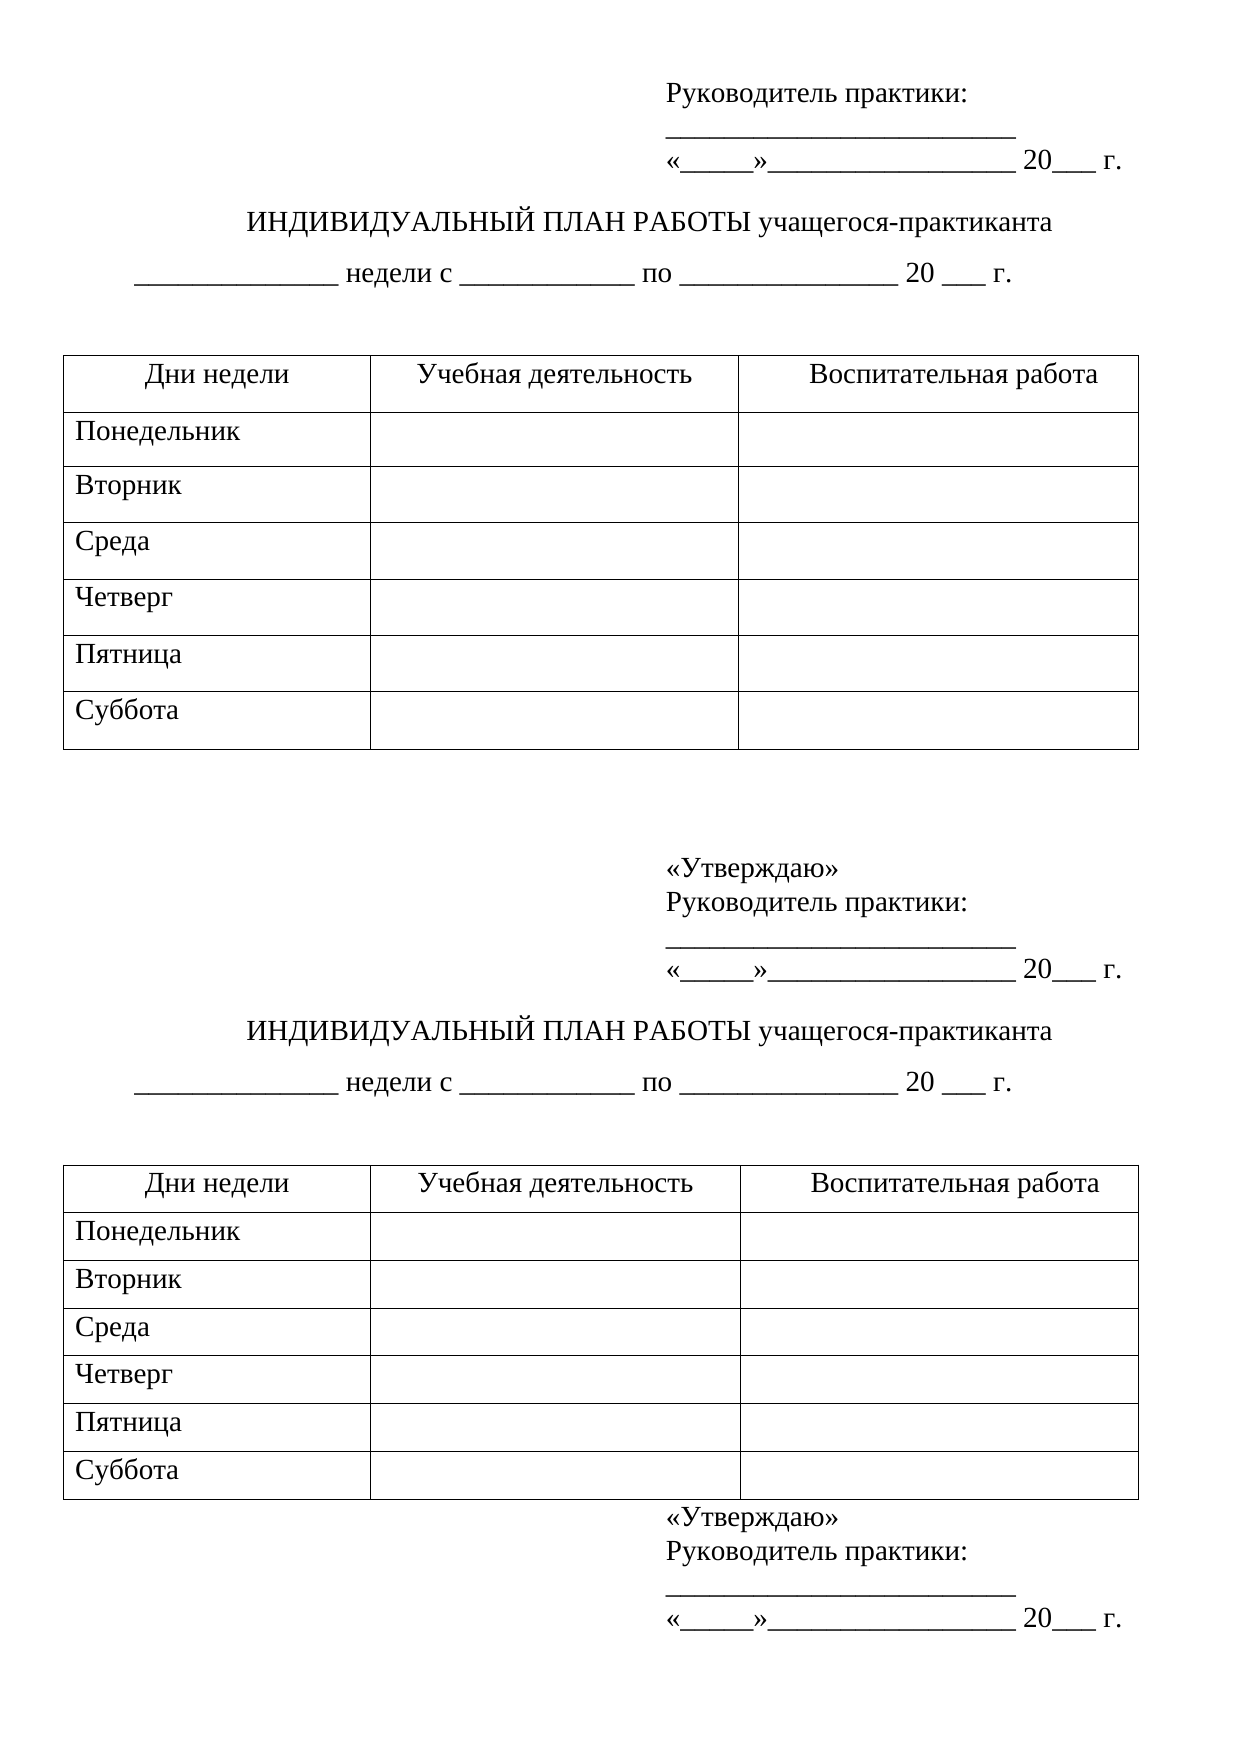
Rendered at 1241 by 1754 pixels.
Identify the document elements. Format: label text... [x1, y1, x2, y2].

table_cell Понедельник [64, 1213, 370, 1260]
table_cell Пятница [64, 1404, 370, 1451]
table_cell [739, 692, 1138, 749]
table_cell [371, 1356, 740, 1403]
table_cell [371, 1309, 740, 1355]
table_header Учебная деятельность [371, 356, 738, 412]
table_header Дни недели [64, 356, 370, 412]
table_cell Понедельник [64, 413, 370, 466]
table_cell [741, 1261, 1138, 1308]
text Руководитель практики: [75, 1533, 1165, 1567]
text ________________________ [75, 1567, 1165, 1600]
text «_____»_________________ 20___ г. [75, 142, 1165, 176]
table_header Воспитательная работа [739, 356, 1138, 412]
table_cell [371, 636, 738, 691]
text ИНДИВИДУАЛЬНЫЙ ПЛАН РАБОТЫ учащегося-практиканта [75, 204, 1165, 238]
table_header Дни недели [64, 1166, 370, 1212]
text Руководитель практики: [75, 75, 1165, 108]
table_cell [741, 1213, 1138, 1260]
text ________________________ [75, 918, 1165, 951]
text «Утверждаю» [75, 851, 1165, 884]
text «_____»_________________ 20___ г. [75, 1600, 1165, 1634]
table_cell Вторник [64, 467, 370, 522]
table_cell [371, 1261, 740, 1308]
table_cell [741, 1356, 1138, 1403]
table_cell [739, 467, 1138, 522]
table_cell [371, 467, 738, 522]
table_cell [371, 1452, 740, 1498]
text «_____»_________________ 20___ г. [75, 951, 1165, 985]
table_cell [739, 523, 1138, 578]
table_cell [371, 1404, 740, 1451]
table_cell [371, 1213, 740, 1260]
table_cell Суббота [64, 692, 370, 749]
table_cell [741, 1309, 1138, 1355]
table_cell Четверг [64, 580, 370, 635]
table_cell [739, 413, 1138, 466]
table_cell [371, 580, 738, 635]
table_cell [371, 692, 738, 749]
table_cell Вторник [64, 1261, 370, 1308]
text ИНДИВИДУАЛЬНЫЙ ПЛАН РАБОТЫ учащегося-практиканта [75, 1013, 1165, 1047]
table_cell Пятница [64, 636, 370, 691]
table_cell [739, 636, 1138, 691]
text «Утверждаю» [75, 1499, 1165, 1533]
table_cell [739, 580, 1138, 635]
table_cell [371, 523, 738, 578]
table_cell Среда [64, 1309, 370, 1355]
table_header Воспитательная работа [741, 1166, 1138, 1212]
text ______________ недели с ____________ по _______________ 20 ___ г. [75, 255, 1165, 288]
table_cell Четверг [64, 1356, 370, 1403]
table_cell [741, 1452, 1138, 1498]
table_header Учебная деятельность [371, 1166, 740, 1212]
text ______________ недели с ____________ по _______________ 20 ___ г. [75, 1064, 1165, 1097]
table_cell Среда [64, 523, 370, 578]
text Руководитель практики: [75, 884, 1165, 918]
text ________________________ [75, 108, 1165, 142]
table_cell Суббота [64, 1452, 370, 1498]
table_cell [371, 413, 738, 466]
table_cell [741, 1404, 1138, 1451]
